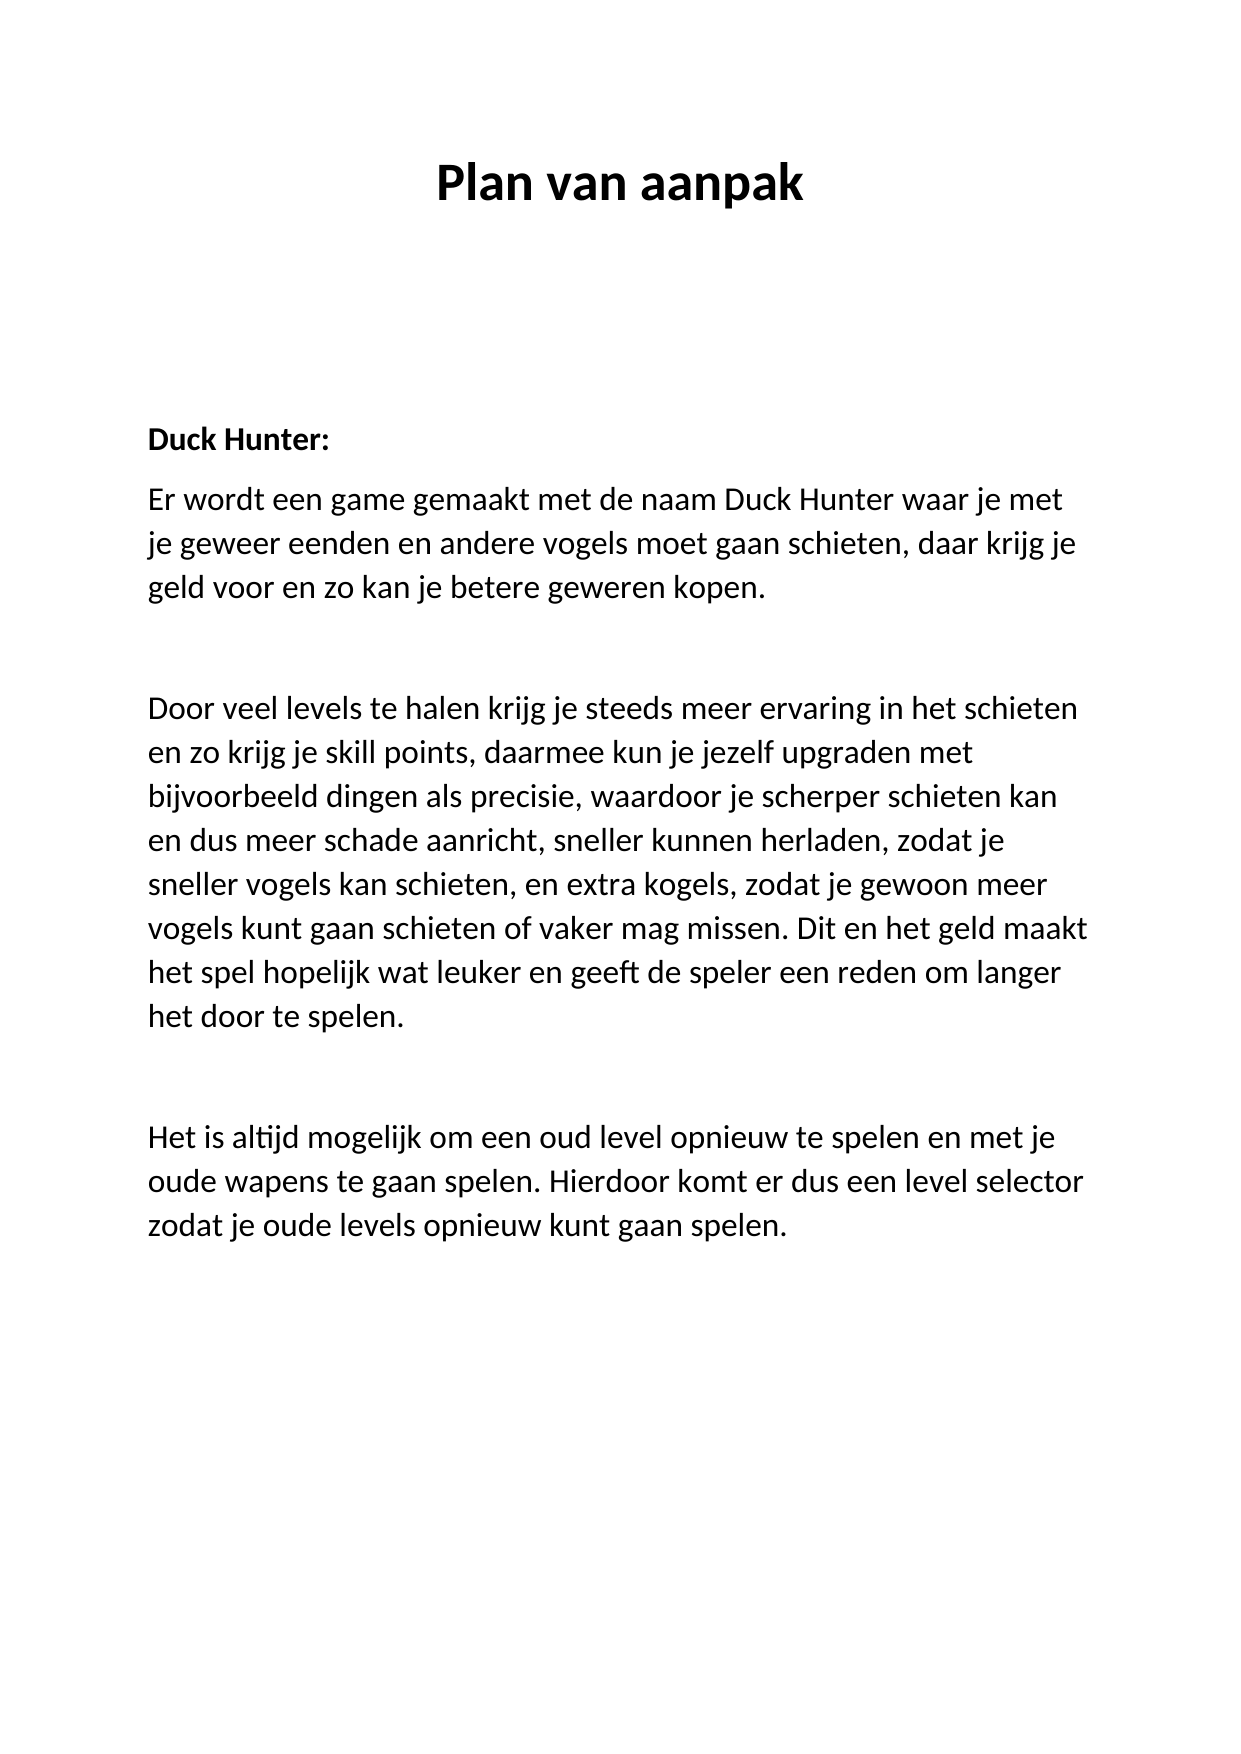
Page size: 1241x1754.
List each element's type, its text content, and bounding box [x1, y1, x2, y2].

text Plan van aanpak [148, 148, 1093, 214]
text Door veel levels te halen krijg je steeds meer ervaring in het schieten en zo krijg je skill points, daarmee kun je jezelf upgraden met bijvoorbeeld dingen als precisie, waardoor je scherper schieten kan en dus meer schade aanricht, sneller kunnen herladen, zodat je sneller vogels kan schieten, en extra kogels, zodat je gewoon meer vogels kunt gaan schieten of vaker mag missen. Dit en het geld maakt het spel hopelijk wat leuker en geeft de speler een reden om langer het door te spelen. [148, 687, 1093, 1036]
text Er wordt een game gemaakt met de naam Duck Hunter waar je met je geweer eenden en andere vogels moet gaan schieten, daar krijg je geld voor en zo kan je betere geweren kopen. [148, 478, 1093, 607]
text Het is altijd mogelijk om een oud level opnieuw te spelen en met je oude wapens te gaan spelen. Hierdoor komt er dus een level selector zodat je oude levels opnieuw kunt gaan spelen. [148, 1116, 1093, 1245]
text Duck Hunter: [148, 417, 1093, 458]
